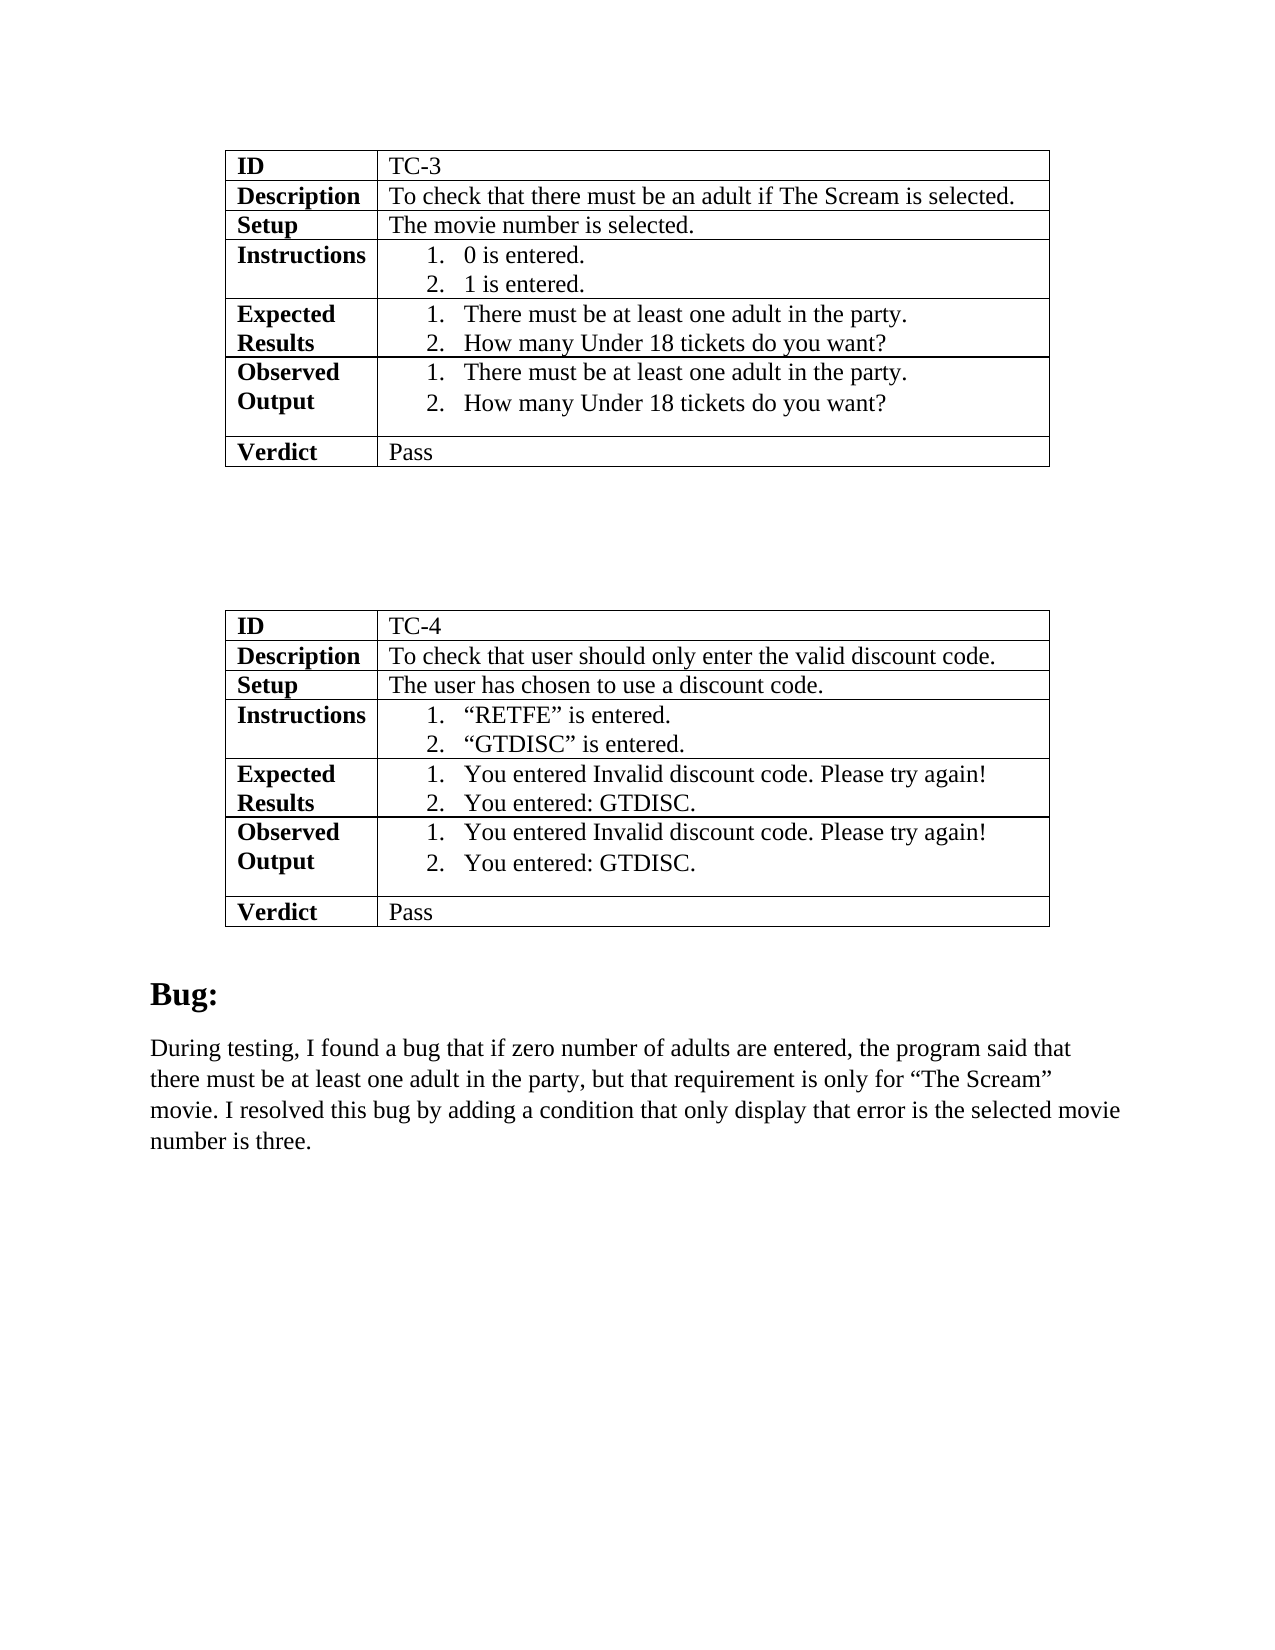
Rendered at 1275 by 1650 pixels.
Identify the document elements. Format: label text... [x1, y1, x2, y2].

table_cell Pass [378, 437, 1049, 466]
table_cell Description [226, 641, 377, 669]
table_cell There must be at least one adult in the party. How many Under 18 tickets do you want? [378, 299, 1049, 356]
table_cell Instructions [226, 700, 377, 758]
table_cell The user has chosen to use a discount code. [378, 671, 1049, 699]
table_cell Expected Results [226, 299, 377, 356]
table_cell You entered Invalid discount code. Please try again! You entered: GTDISC. [378, 759, 1049, 816]
table_cell Pass [378, 897, 1049, 926]
table_cell Setup [226, 671, 377, 699]
table_cell Observed Output [226, 818, 377, 896]
table_cell Verdict [226, 897, 377, 926]
table_cell Observed Output [226, 358, 377, 436]
table_cell Expected Results [226, 759, 377, 816]
table_cell “RETFE” is entered. “GTDISC” is entered. [378, 700, 1049, 758]
table_cell Verdict [226, 437, 377, 466]
table_cell 0 is entered. 1 is entered. [378, 240, 1049, 298]
table_cell You entered Invalid discount code. Please try again! You entered: GTDISC. [378, 818, 1049, 896]
table_cell Setup [226, 211, 377, 239]
table_header TC-4 [378, 611, 1049, 640]
table_cell To check that user should only enter the valid discount code. [378, 641, 1049, 669]
table_cell There must be at least one adult in the party. How many Under 18 tickets do you want? [378, 358, 1049, 436]
text Bug: [150, 974, 1125, 1013]
table_header ID [226, 151, 377, 180]
table_cell Description [226, 181, 377, 209]
table_header TC-3 [378, 151, 1049, 180]
table_header ID [226, 611, 377, 640]
table_cell To check that there must be an adult if The Scream is selected. [378, 181, 1049, 209]
text During testing, I found a bug that if zero number of adults are entered, the program said that there must be at least one adult in the party, but that requirement is only for “The Scream” movie. I resolved this bug by adding a condition that only display that error is the selected movie number is three. [150, 1033, 1125, 1154]
table_cell Instructions [226, 240, 377, 298]
table_cell The movie number is selected. [378, 211, 1049, 239]
